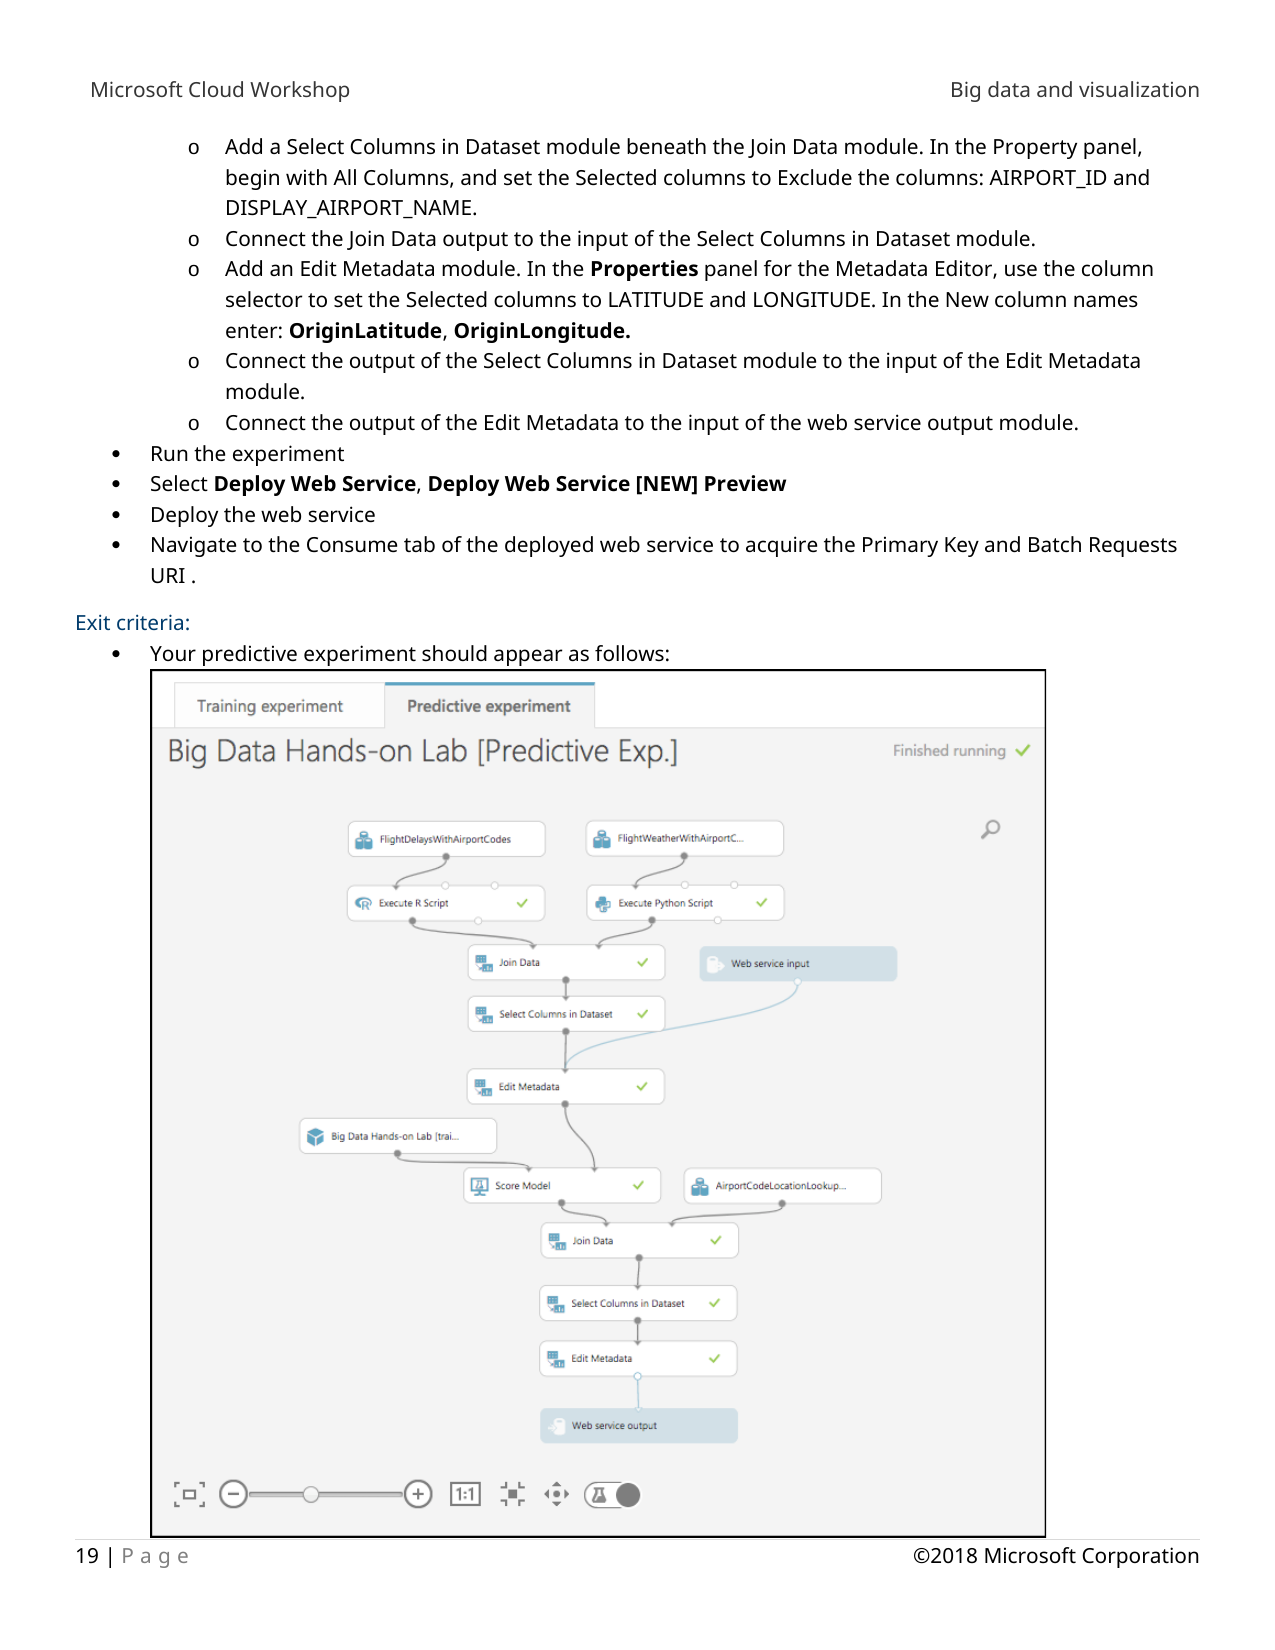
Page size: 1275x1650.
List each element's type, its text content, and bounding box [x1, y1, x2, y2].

list Run the experiment [112, 439, 1200, 467]
list Add an Edit Metadata module. In the Properties panel for the Metadata Editor, use the column selector to set the Selected columns to LATITUDE and LONGITUDE. In the New column names enter: OriginLatitude, OriginLongitude. [187, 254, 1200, 344]
picture [150, 669, 1047, 1538]
list Navigate to the Consume tab of the deployed web service to acquire the Primary Key and Batch Requests URI . [112, 531, 1200, 589]
list Connect the Join Data output to the input of the Select Columns in Dataset module. [187, 224, 1200, 252]
list Connect the output of the Edit Metadata to the input of the web service output module. [187, 408, 1200, 436]
list Select Deploy Web Service, Deploy Web Service [NEW] Preview [112, 469, 1200, 498]
list Add a Select Columns in Dataset module beneath the Join Data module. In the Property panel, begin with All Columns, and set the Selected columns to Exclude the columns: AIRPORT_ID and DISPLAY_AIRPORT_NAME. [187, 132, 1200, 222]
subtitle Exit criteria: [75, 608, 1200, 637]
list Deploy the web service [112, 500, 1200, 528]
list Connect the output of the Select Columns in Dataset module to the input of the Edit Metadata module. [187, 347, 1200, 406]
list Your predictive experiment should appear as follows: [112, 639, 1200, 667]
